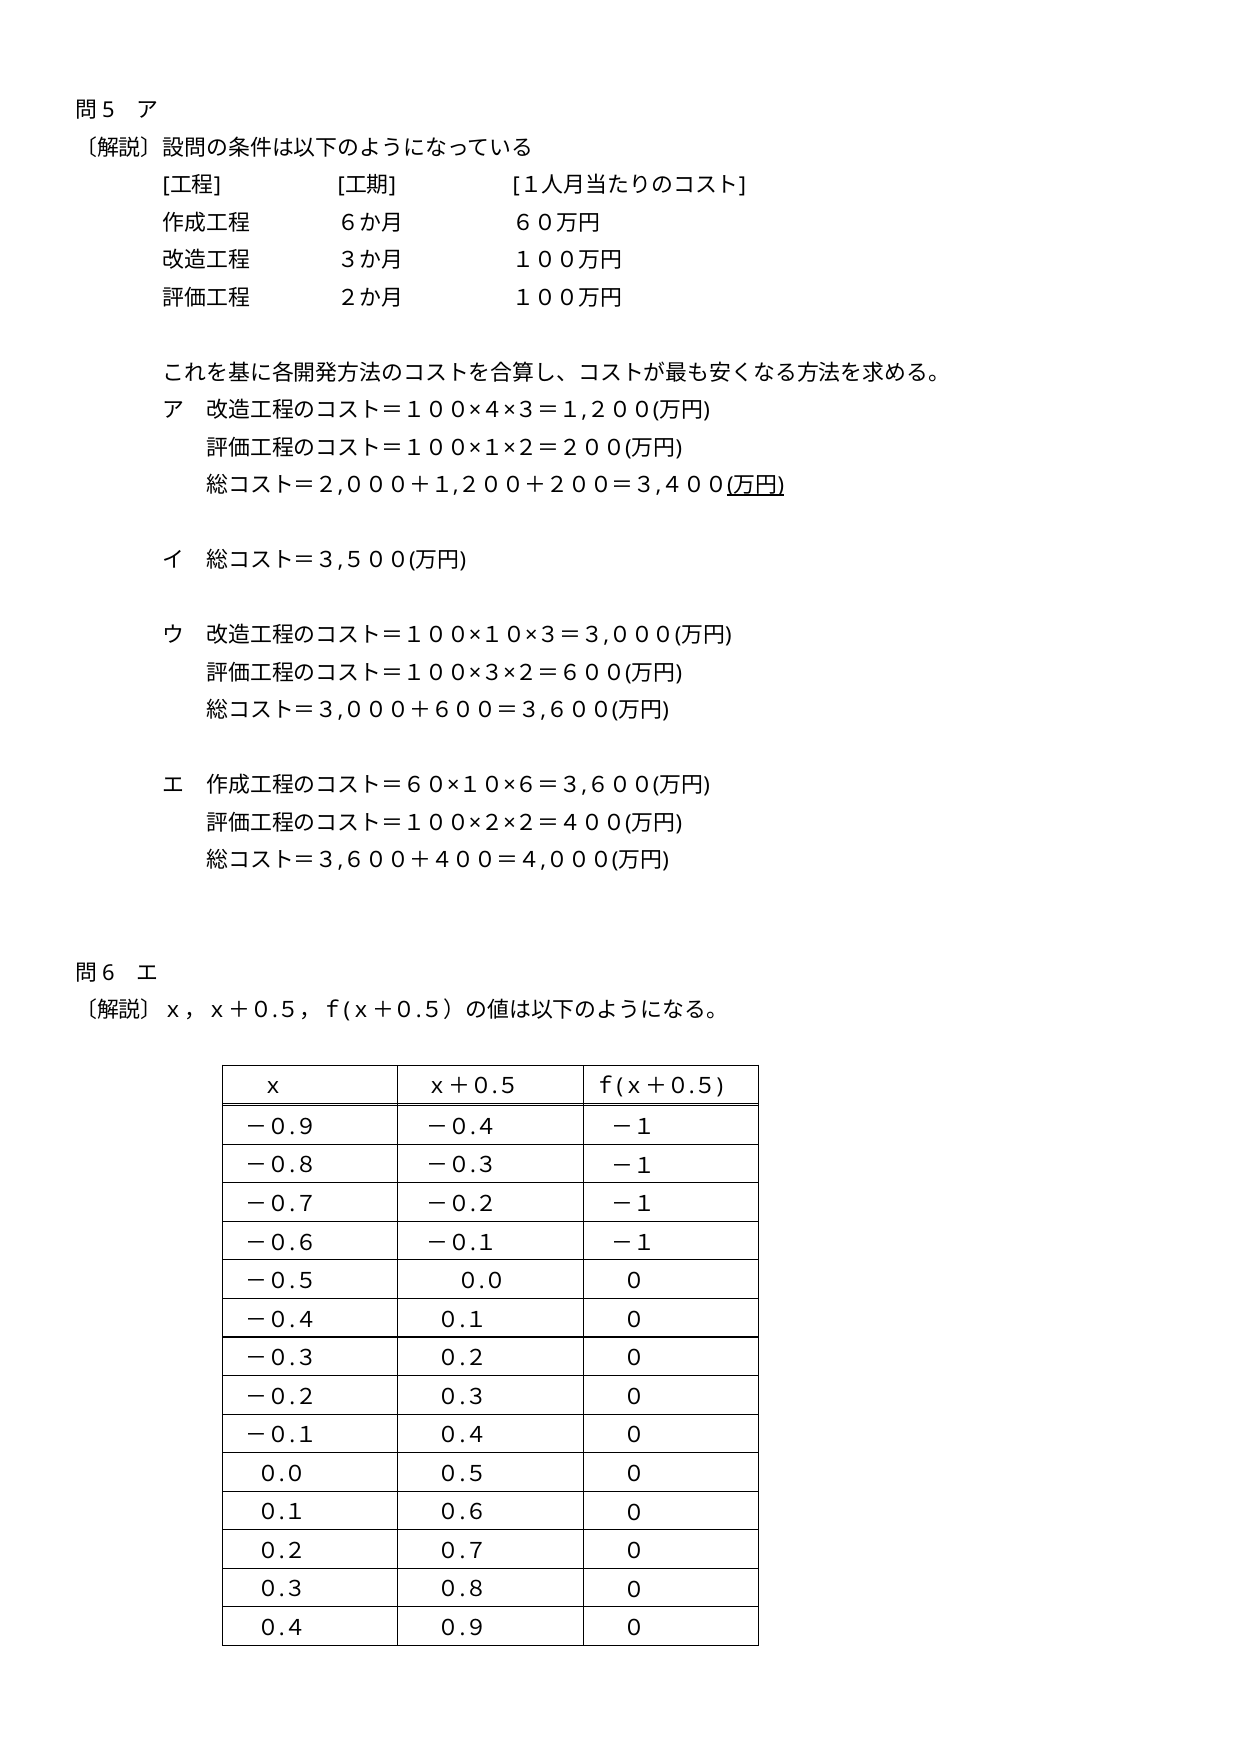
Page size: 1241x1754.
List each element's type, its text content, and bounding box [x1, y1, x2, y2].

table_cell ０ [584, 1338, 758, 1375]
table_cell －０.７ [223, 1183, 397, 1221]
text 〔解説〕ｘ，ｘ＋０.５，ｆ(ｘ＋０.５）の値は以下のようになる。 [75, 989, 1165, 1027]
text 評価工程のコスト＝１００×１×２＝２００(万円) [75, 427, 1165, 464]
text 総コスト＝３,０００＋６００＝３,６００(万円) [75, 689, 1165, 727]
table_cell －０.２ [223, 1376, 397, 1413]
table_cell －１ [584, 1106, 758, 1144]
table_cell ０ [584, 1453, 758, 1491]
table_cell ０ [584, 1569, 758, 1606]
text 評価工程のコスト＝１００×３×２＝６００(万円) [75, 652, 1165, 689]
table_cell －０.５ [223, 1260, 397, 1298]
table_header ｘ＋０.５ [398, 1066, 583, 1103]
table_cell ０.３ [223, 1569, 397, 1606]
table_cell ０ [584, 1376, 758, 1413]
table_cell －０.９ [223, 1106, 397, 1144]
table_cell ０.０ [398, 1260, 583, 1298]
table_cell －０.６ [223, 1222, 397, 1259]
table_cell ０.６ [398, 1492, 583, 1529]
table_cell －０.３ [223, 1338, 397, 1375]
text ア 改造工程のコスト＝１００×４×３＝１,２００(万円) [75, 389, 1165, 427]
table_cell －０.１ [223, 1415, 397, 1452]
table_cell ０ [584, 1530, 758, 1568]
table_cell ０.２ [223, 1530, 397, 1568]
table_cell ０.１ [223, 1492, 397, 1529]
table_cell ０.８ [398, 1569, 583, 1606]
table_cell －１ [584, 1145, 758, 1182]
table_cell －０.８ [223, 1145, 397, 1182]
table_cell ０ [584, 1299, 758, 1336]
table_cell －０.１ [398, 1222, 583, 1259]
text 問 6 エ [75, 952, 1165, 989]
table_cell －０.２ [398, 1183, 583, 1221]
text 作成工程 ６か月 ６０万円 [75, 202, 1165, 239]
table_cell ０.４ [223, 1607, 397, 1645]
table_cell ０.０ [223, 1453, 397, 1491]
table_cell －０.４ [223, 1299, 397, 1336]
table_header ｘ [223, 1066, 397, 1103]
text 総コスト＝２,０００＋１,２００＋２００＝３,４００(万円) [75, 464, 1165, 502]
text イ 総コスト＝３,５００(万円) [75, 539, 1165, 577]
table_cell ０ [584, 1415, 758, 1452]
text これを基に各開発方法のコストを合算し、コストが最も安くなる方法を求める。 [75, 352, 1165, 389]
text 改造工程 ３か月 １００万円 [75, 239, 1165, 277]
table_cell －０.３ [398, 1145, 583, 1182]
table_cell ０.７ [398, 1530, 583, 1568]
table_cell －０.４ [398, 1106, 583, 1144]
text 問 5 ア [75, 89, 1165, 127]
table_cell ０.１ [398, 1299, 583, 1336]
table_cell ０.３ [398, 1376, 583, 1413]
text 評価工程のコスト＝１００×２×２＝４００(万円) [75, 802, 1165, 839]
table_cell －１ [584, 1183, 758, 1221]
table_cell ０ [584, 1260, 758, 1298]
table_cell ０.４ [398, 1415, 583, 1452]
table_cell ０.２ [398, 1338, 583, 1375]
table_cell ０.５ [398, 1453, 583, 1491]
text ウ 改造工程のコスト＝１００×１０×３＝３,０００(万円) [75, 614, 1165, 652]
table_cell －１ [584, 1222, 758, 1259]
table_cell ０.９ [398, 1607, 583, 1645]
table_header ｆ(ｘ＋０.５) [584, 1066, 758, 1103]
text [工程] [工期] [１人月当たりのコスト] [75, 164, 1165, 202]
text 〔解説〕設問の条件は以下のようになっている [75, 127, 1165, 164]
text 評価工程 ２か月 １００万円 [75, 277, 1165, 314]
table_cell ０ [584, 1607, 758, 1645]
text 総コスト＝３,６００＋４００＝４,０００(万円) [75, 839, 1165, 877]
table_cell ０ [584, 1492, 758, 1529]
text エ 作成工程のコスト＝６０×１０×６＝３,６００(万円) [75, 764, 1165, 802]
